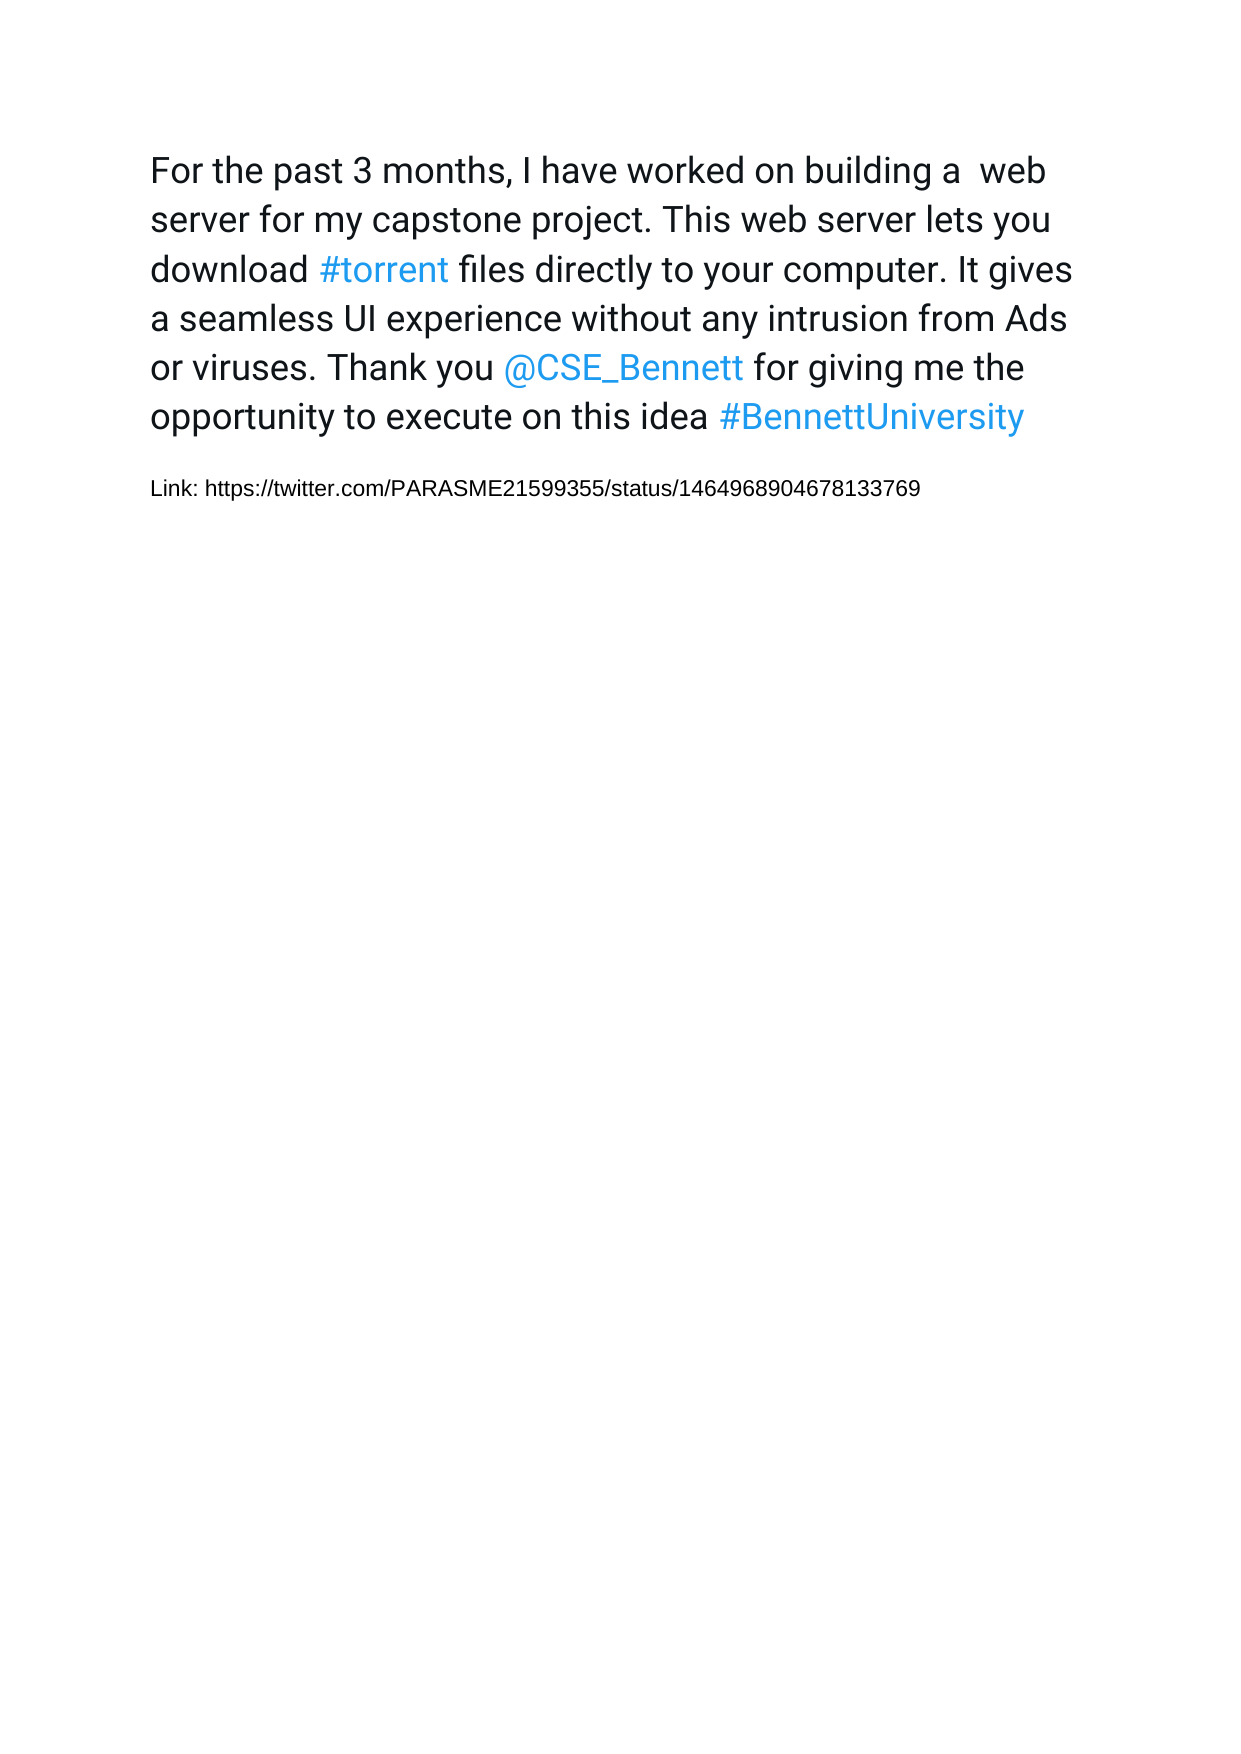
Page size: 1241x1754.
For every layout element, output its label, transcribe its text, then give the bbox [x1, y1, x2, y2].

text For the past 3 months, I have worked on building a web server for my capstone project. This web server lets you download #torrent files directly to your computer. It gives a seamless UI experience without any intrusion from Ads or viruses. Thank you @CSE_Bennett for giving me the opportunity to execute on this idea #BennettUniversity [150, 150, 1090, 438]
text Link: https://twitter.com/PARASME21599355/status/1464968904678133769 [150, 474, 1090, 501]
